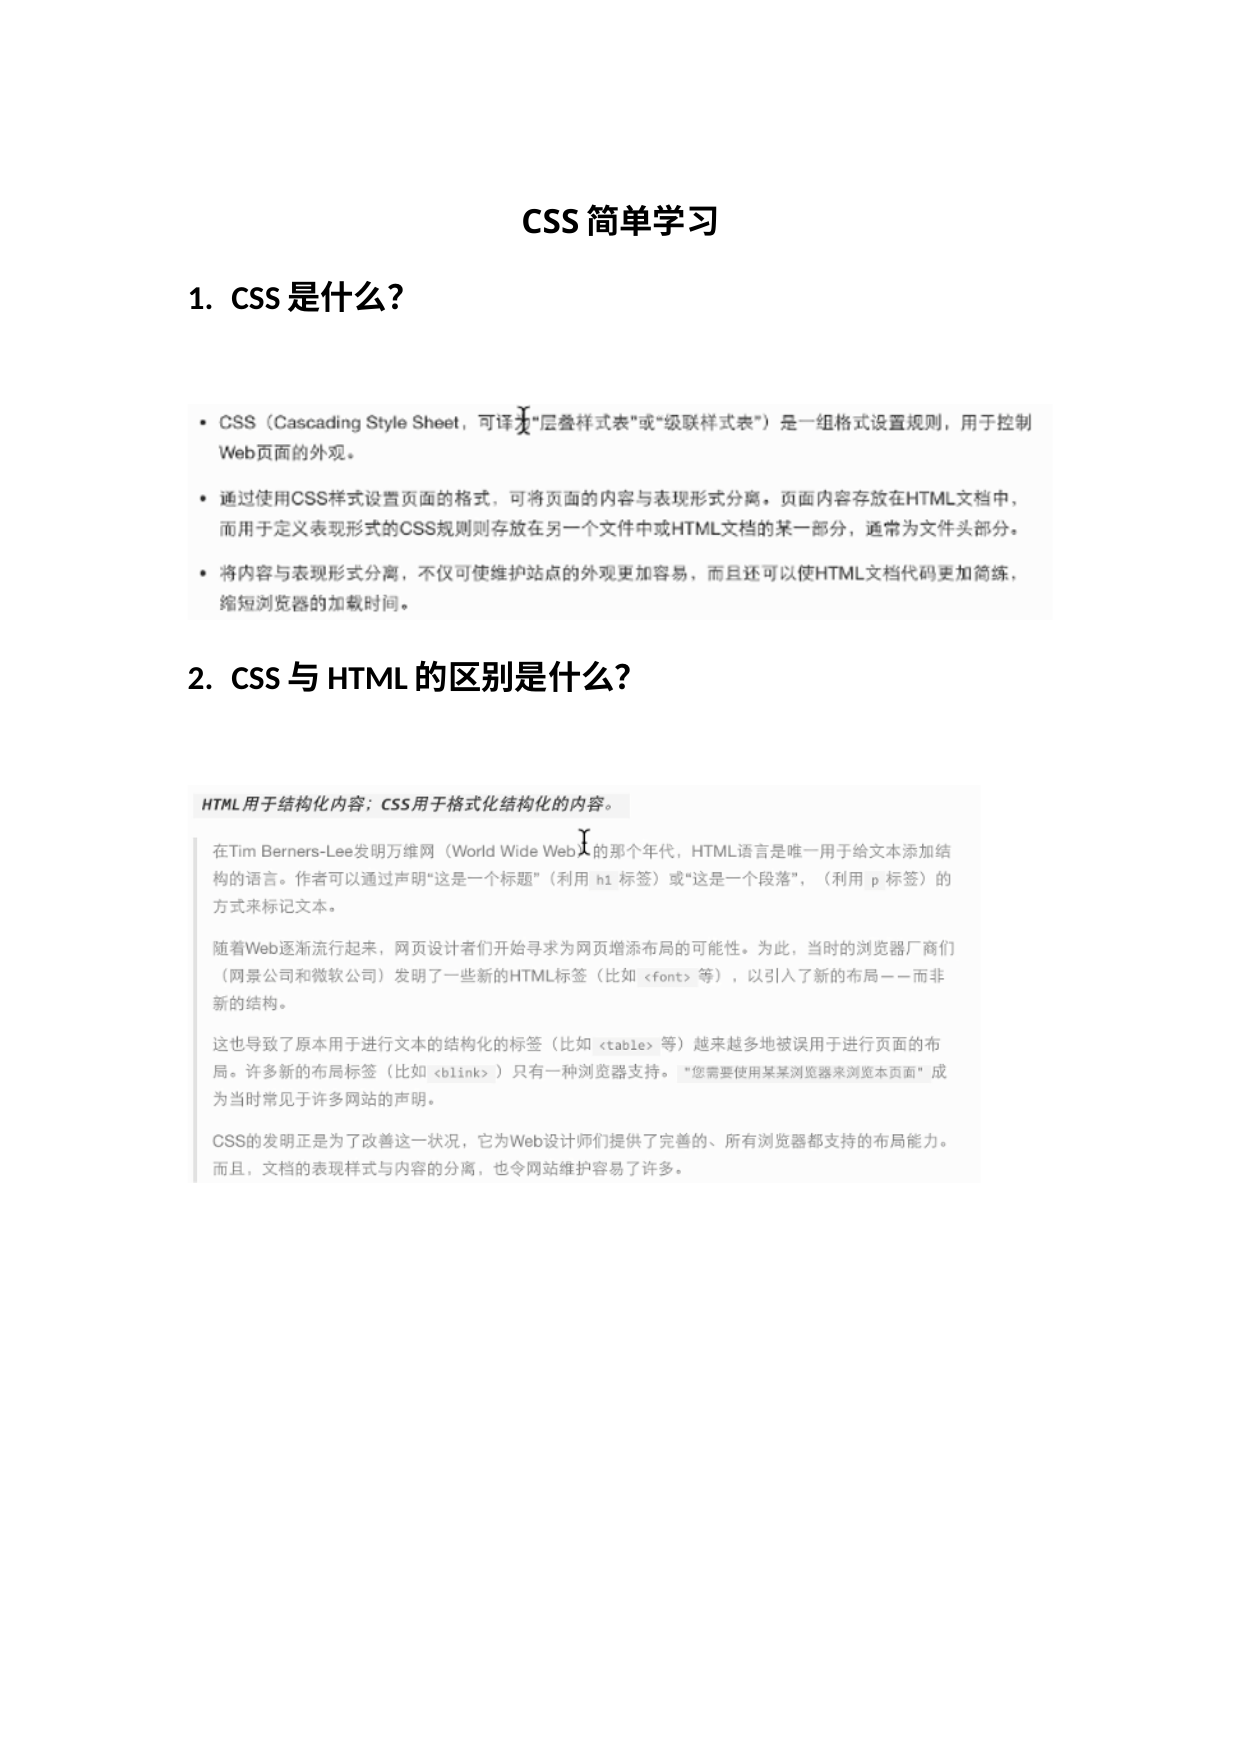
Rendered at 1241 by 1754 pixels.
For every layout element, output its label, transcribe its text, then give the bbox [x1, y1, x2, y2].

title CSS简单学习 [187, 187, 1053, 252]
picture [187, 404, 1053, 620]
subtitle CSS与HTML的区别是什么？ [187, 643, 1053, 708]
picture [187, 785, 981, 1183]
subtitle CSS是什么？ [187, 262, 1053, 327]
